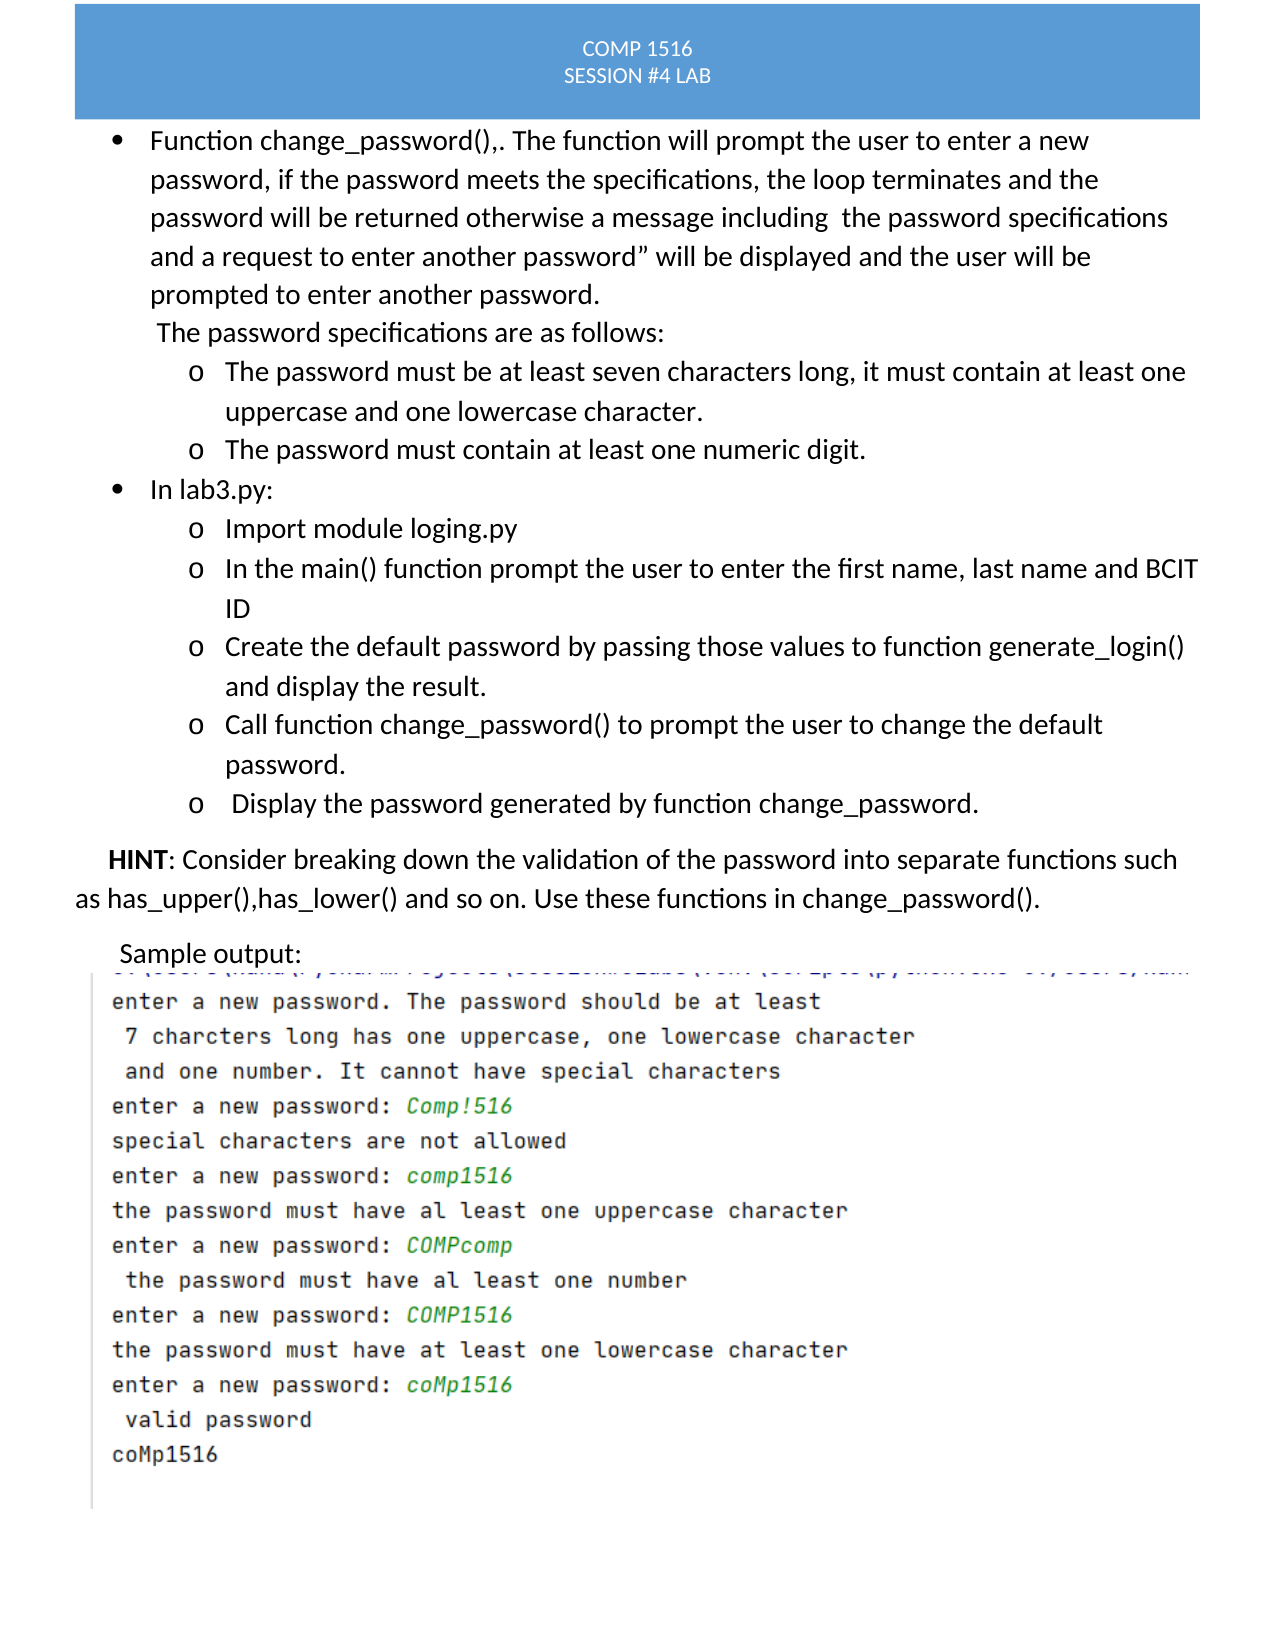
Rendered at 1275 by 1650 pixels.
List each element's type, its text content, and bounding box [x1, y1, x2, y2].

list Function change_password(),. The function will prompt the user to enter a new password, if the password meets the specifications, the loop terminates and the password will be returned otherwise a message including the password specifications and a request to enter another password” will be displayed and the user will be prompted to enter another password. [112, 120, 1200, 312]
picture [89, 973, 1189, 1509]
text HINT: Consider breaking down the validation of the password into separate functions such as has_upper(),has_lower() and so on. Use these functions in change_password(). [75, 841, 1200, 916]
list Import module loging.py [187, 510, 1200, 547]
list Call function change_password() to prompt the user to change the default password. [187, 706, 1200, 782]
list In lab3.py: [112, 471, 1200, 507]
list In the main() function prompt the user to enter the first name, last name and BCIT ID [187, 550, 1200, 625]
list Create the default password by passing those values to function generate_login() and display the result. [187, 628, 1200, 704]
list The password must be at least seven characters long, it must contain at least one uppercase and one lowercase character. [187, 353, 1200, 428]
list The password must contain at least one numeric digit. [187, 431, 1200, 468]
list The password specifications are as follows: [150, 314, 1200, 350]
list Sample output: [119, 935, 1200, 971]
list Display the password generated by function change_password. [187, 785, 1200, 822]
